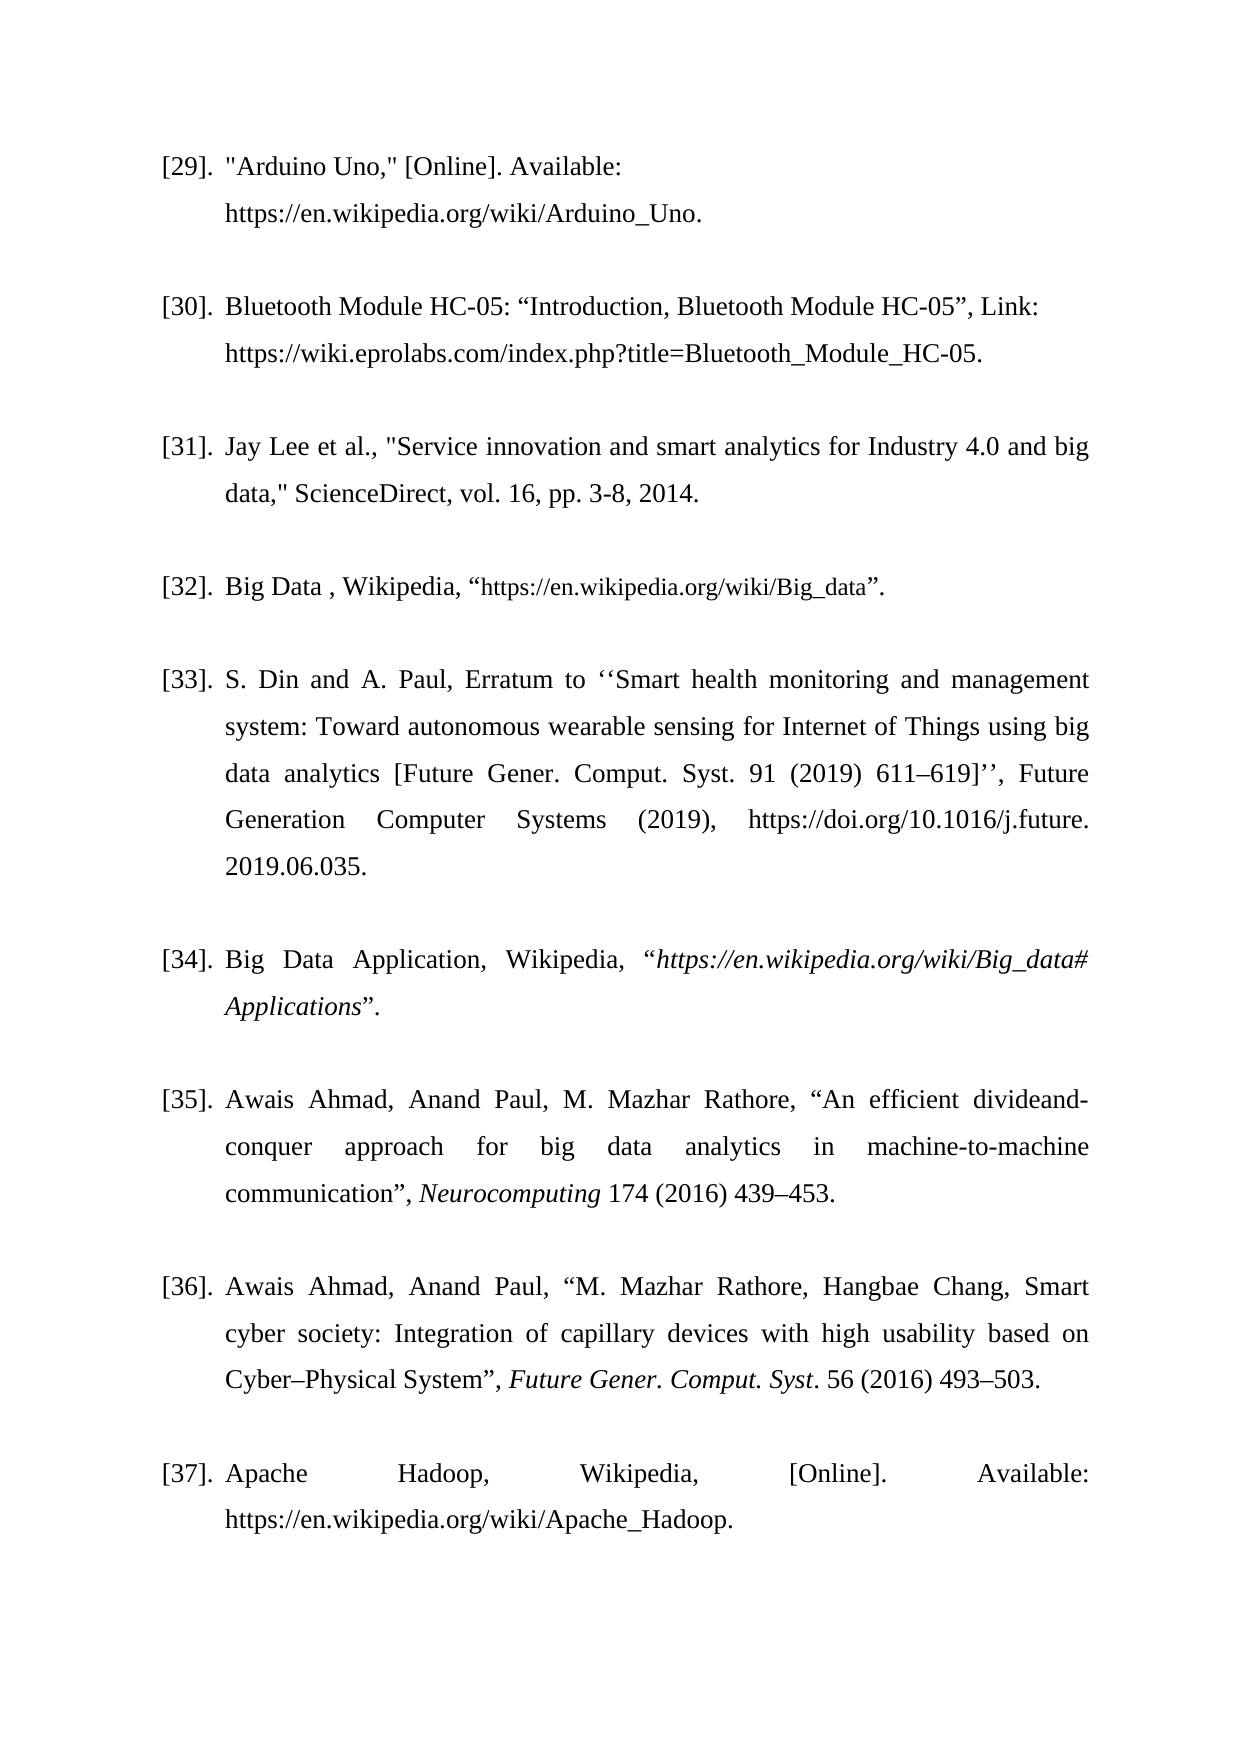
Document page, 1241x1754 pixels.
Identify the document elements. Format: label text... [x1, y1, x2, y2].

list Big Data , Wikipedia, “https://en.wikipedia.org/wiki/Big_data”. [187, 570, 1090, 601]
list "Arduino Uno," [Online]. Available: https://en.wikipedia.org/wiki/Arduino_Uno. [187, 150, 1090, 228]
list Awais Ahmad, Anand Paul, M. Mazhar Rathore, “An efficient divideand-conquer approach for big data analytics in machine-to-machine communication”, Neurocomputing 174 (2016) 439–453. [187, 1083, 1090, 1208]
list Big Data Application, Wikipedia, “https://en.wikipedia.org/wiki/Big_data# Applications”. [187, 943, 1090, 1021]
list Apache Hadoop, Wikipedia, [Online]. Available: https://en.wikipedia.org/wiki/Apache_Hadoop. [187, 1457, 1090, 1534]
list Awais Ahmad, Anand Paul, “M. Mazhar Rathore, Hangbae Chang, Smart cyber society: Integration of capillary devices with high usability based on Cyber–Physical System”, Future Gener. Comput. Syst. 56 (2016) 493–503. [187, 1270, 1090, 1394]
list Bluetooth Module HC-05: “Introduction, Bluetooth Module HC-05”, Link: https://wiki.eprolabs.com/index.php?title=Bluetooth_Module_HC-05. [187, 290, 1090, 368]
list S. Din and A. Paul, Erratum to ‘‘Smart health monitoring and management system: Toward autonomous wearable sensing for Internet of Things using big data analytics [Future Gener. Comput. Syst. 91 (2019) 611–619]’’, Future Generation Computer Systems (2019), https://doi.org/10.1016/j.future. 2019.06.035. [187, 663, 1090, 881]
list Jay Lee et al., "Service innovation and smart analytics for Industry 4.0 and big data," ScienceDirect, vol. 16, pp. 3-8, 2014. [187, 430, 1090, 508]
